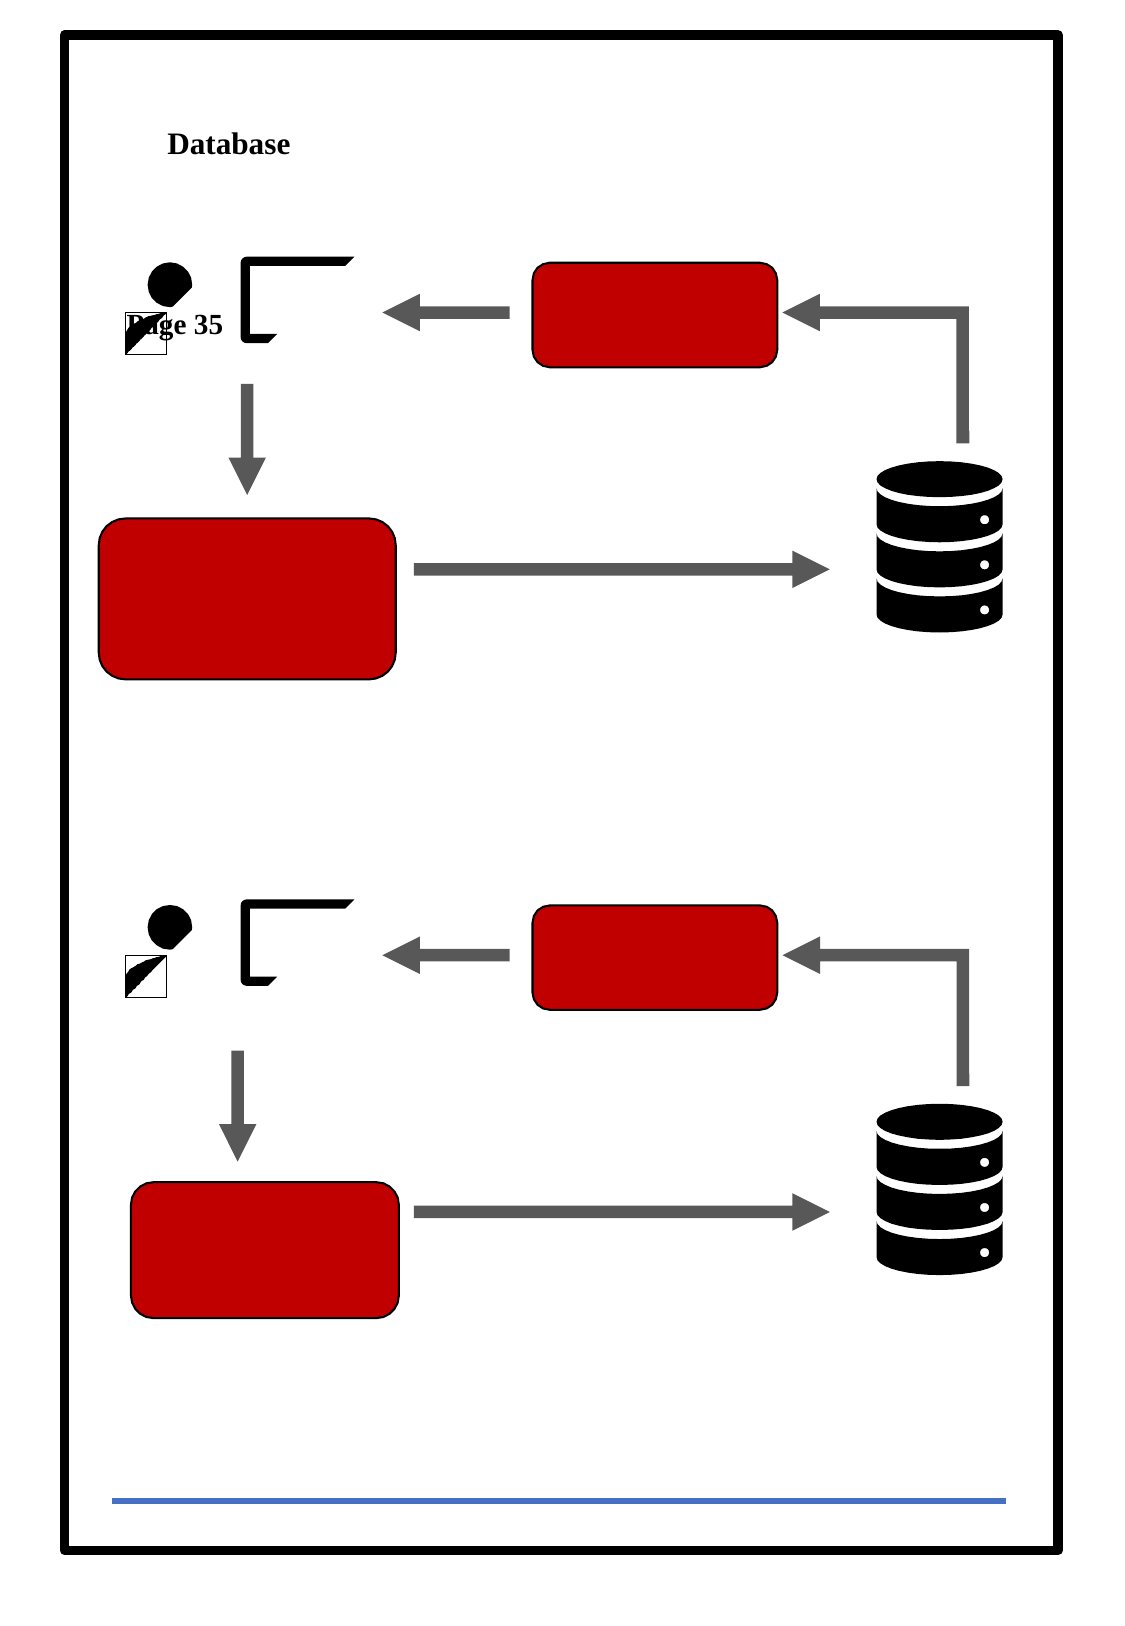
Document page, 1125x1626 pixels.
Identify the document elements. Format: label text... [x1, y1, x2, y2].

text Page 35 [126, 307, 1094, 340]
picture [126, 340, 166, 354]
picture [126, 956, 166, 997]
text BloodBank Database [154, 125, 303, 161]
